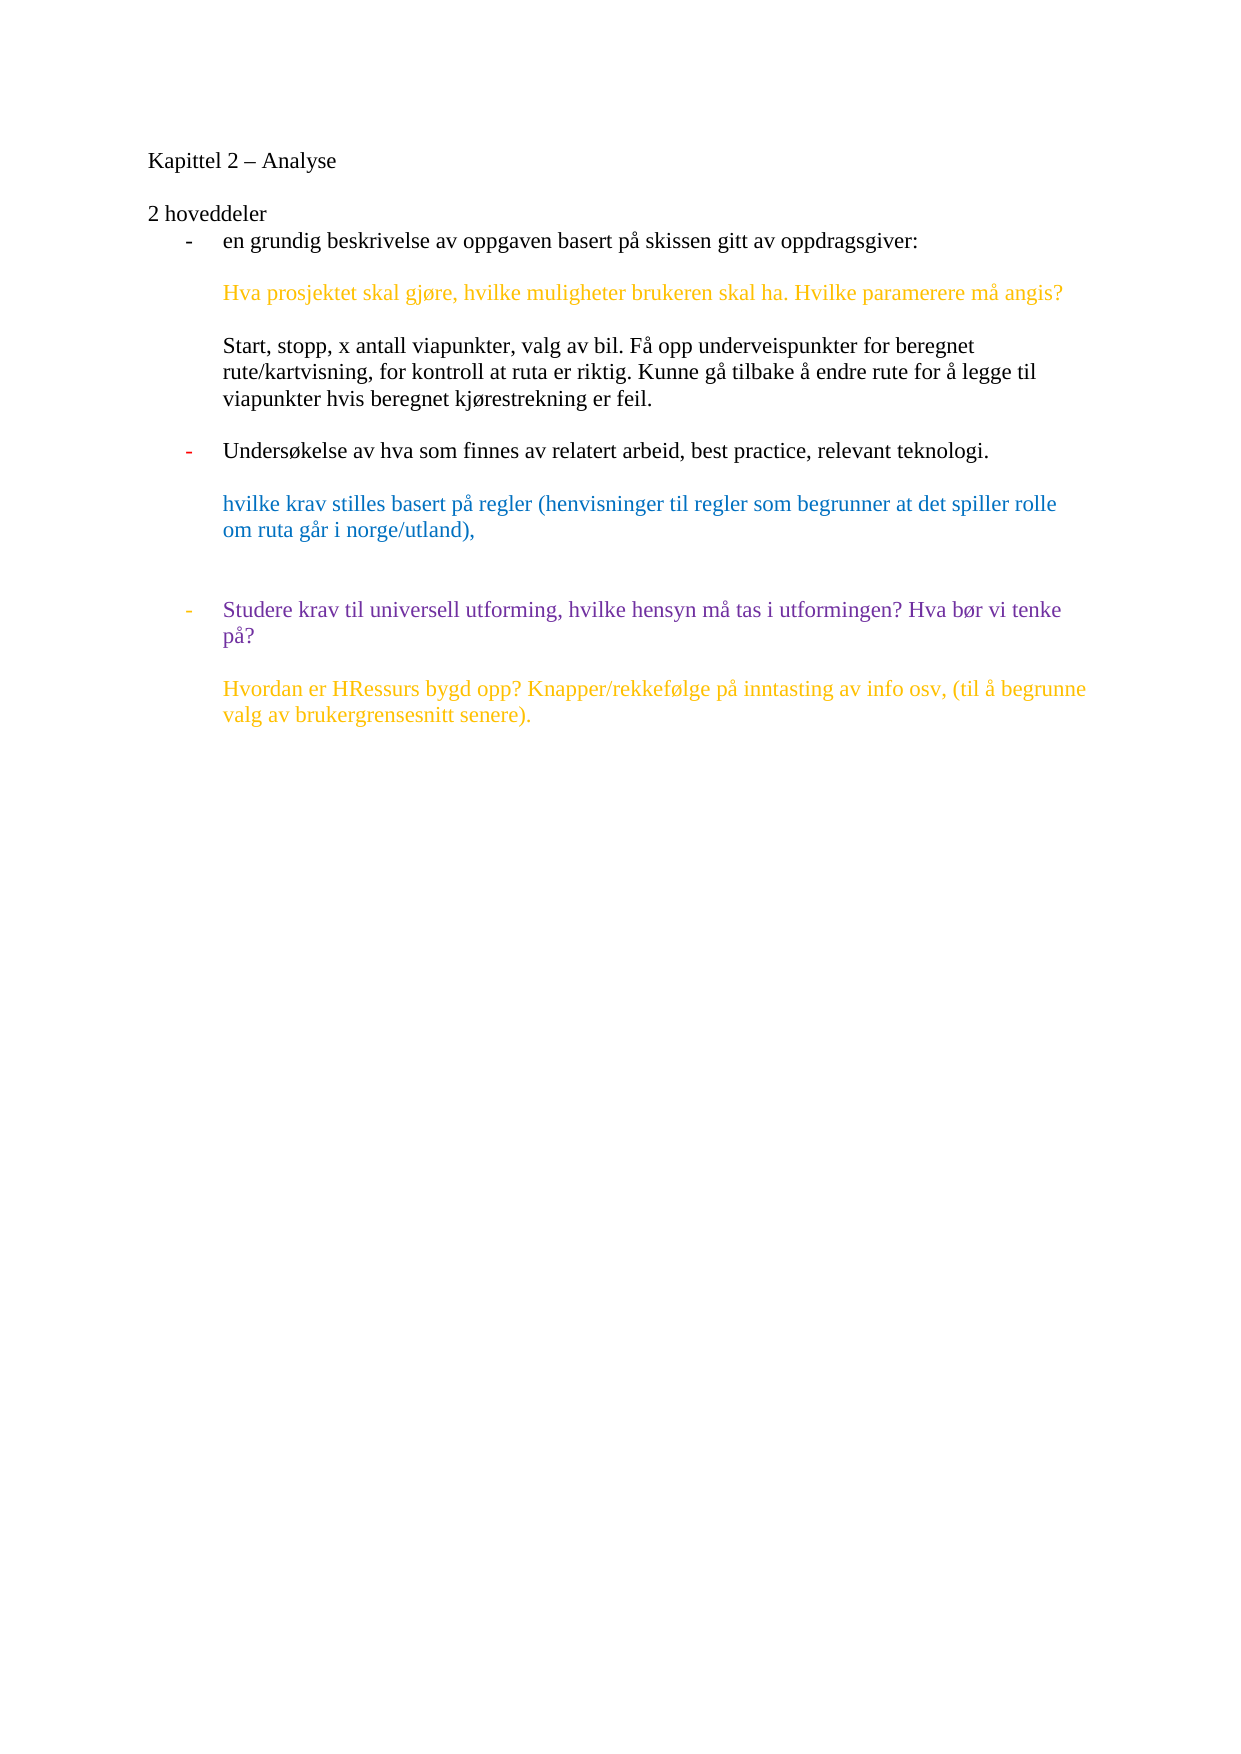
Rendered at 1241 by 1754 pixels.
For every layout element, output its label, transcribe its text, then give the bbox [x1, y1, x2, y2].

text 2 hoveddeler [148, 200, 1093, 227]
list Studere krav til universell utforming, hvilke hensyn må tas i utformingen? Hva bør vi tenke på? Hvordan er HRessurs bygd opp? Knapper/rekkefølge på inntasting av info osv, (til å begrunne valg av brukergrensesnitt senere). [185, 596, 1093, 727]
list Undersøkelse av hva som finnes av relatert arbeid, best practice, relevant teknologi. hvilke krav stilles basert på regler (henvisninger til regler som begrunner at det spiller rolle om ruta går i norge/utland), [185, 437, 1093, 543]
list en grundig beskrivelse av oppgaven basert på skissen gitt av oppdragsgiver: Hva prosjektet skal gjøre, hvilke muligheter brukeren skal ha. Hvilke paramerere må angis? Start, stopp, x antall viapunkter, valg av bil. Få opp underveispunkter for beregnet rute/kartvisning, for kontroll at ruta er riktig. Kunne gå tilbake å endre rute for å legge til viapunkter hvis beregnet kjørestrekning er feil. [185, 227, 1093, 411]
text Kapittel 2 – Analyse [148, 148, 1093, 174]
